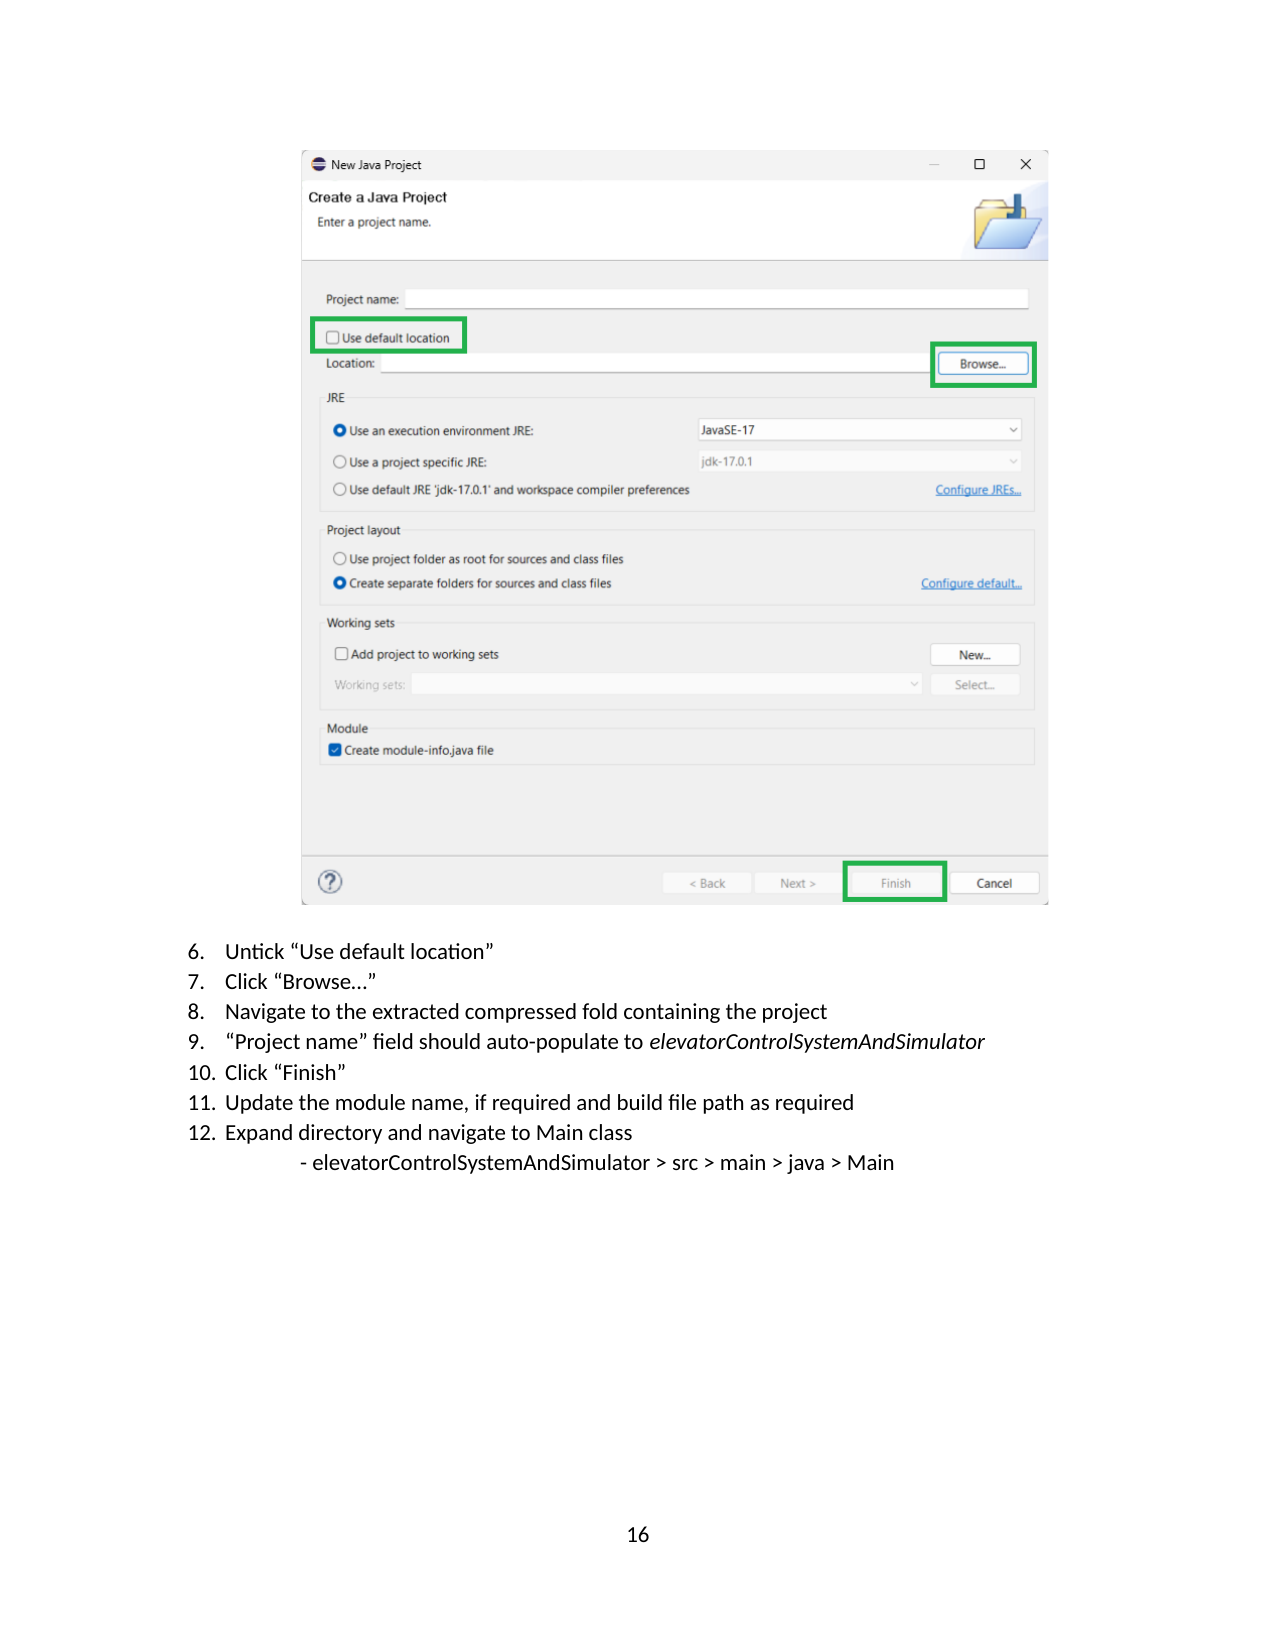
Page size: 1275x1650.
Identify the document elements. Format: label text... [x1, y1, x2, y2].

list Click “Browse…” [187, 967, 1125, 995]
text - elevatorControlSystemAndSimulator > src > main > java > Main [225, 1148, 1125, 1176]
list “Project name” field should auto-populate to elevatorControlSystemAndSimulator [187, 1027, 1125, 1056]
picture [301, 150, 1049, 905]
list Expand directory and navigate to Main class [187, 1118, 1125, 1146]
list Navigate to the extracted compressed fold containing the project [187, 997, 1125, 1025]
list Untick “Use default location” [187, 937, 1125, 965]
list Update the module name, if required and build file path as required [187, 1088, 1125, 1116]
list Click “Finish” [187, 1058, 1125, 1086]
